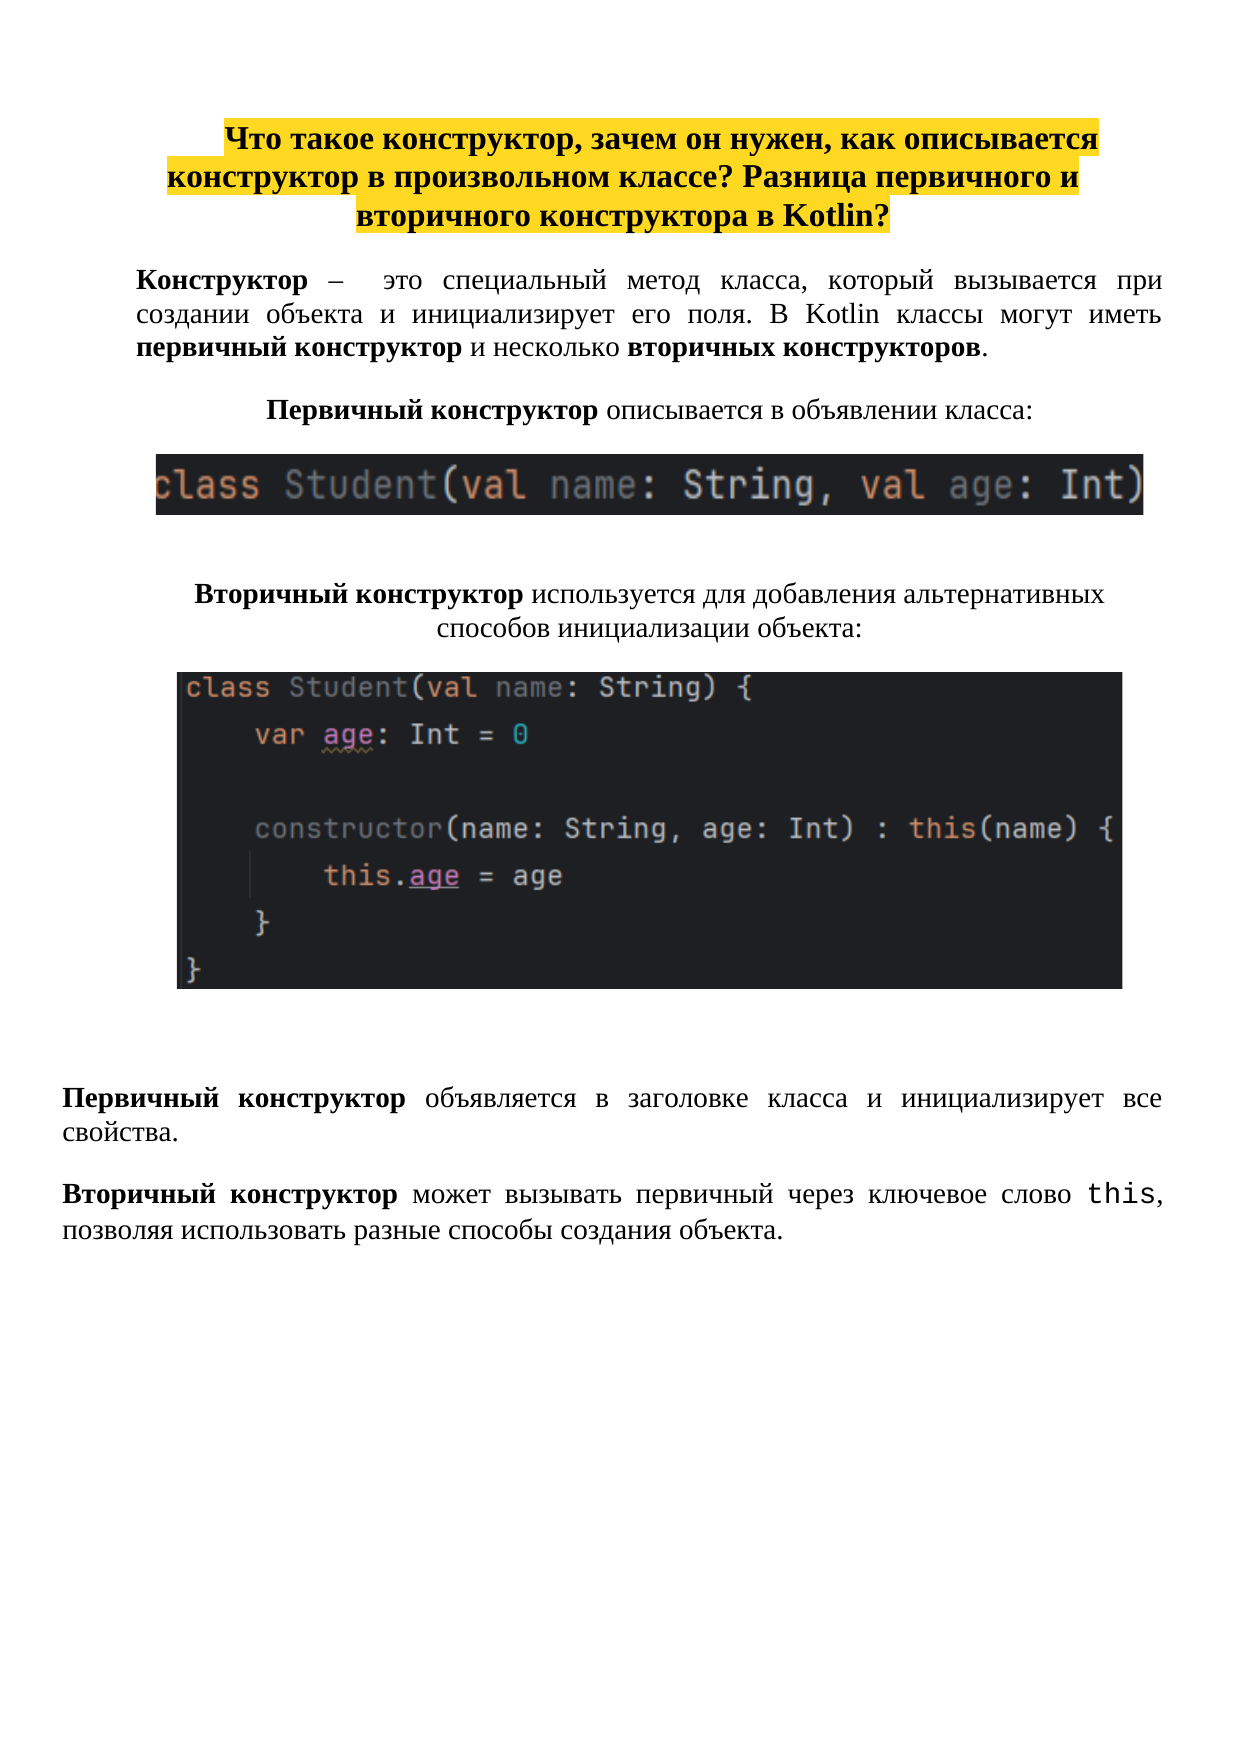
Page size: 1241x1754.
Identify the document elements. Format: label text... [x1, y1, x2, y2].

text Что такое конструктор, зачем он нужен, как описывается конструктор в произвольном классе? Разница первичного и вторичного конструктора в Kotlin? [890, 118, 1110, 233]
text Что такое конструктор, зачем он нужен, как описывается конструктор в произвольном классе? Разница первичного и вторичного конструктора в Kotlin? [136, 118, 356, 233]
text Вторичный конструктор может вызывать первичный через ключевое слово this, позволяя использовать разные способы создания объекта. [62, 1176, 1163, 1246]
picture [155, 454, 1144, 515]
text Первичный конструктор описывается в объявлении класса: [136, 392, 1163, 426]
text Первичный конструктор объявляется в заголовке класса и инициализирует все свойства. [62, 1080, 1163, 1147]
picture [176, 672, 1123, 989]
text Вторичный конструктор используется для добавления альтернативных способов инициализации объекта: [136, 576, 1163, 643]
text Конструктор – это специальный метод класса, который вызывается при создании объекта и инициализирует его поля. В Kotlin классы могут иметь первичный конструктор и несколько вторичных конструкторов. [136, 262, 1163, 363]
